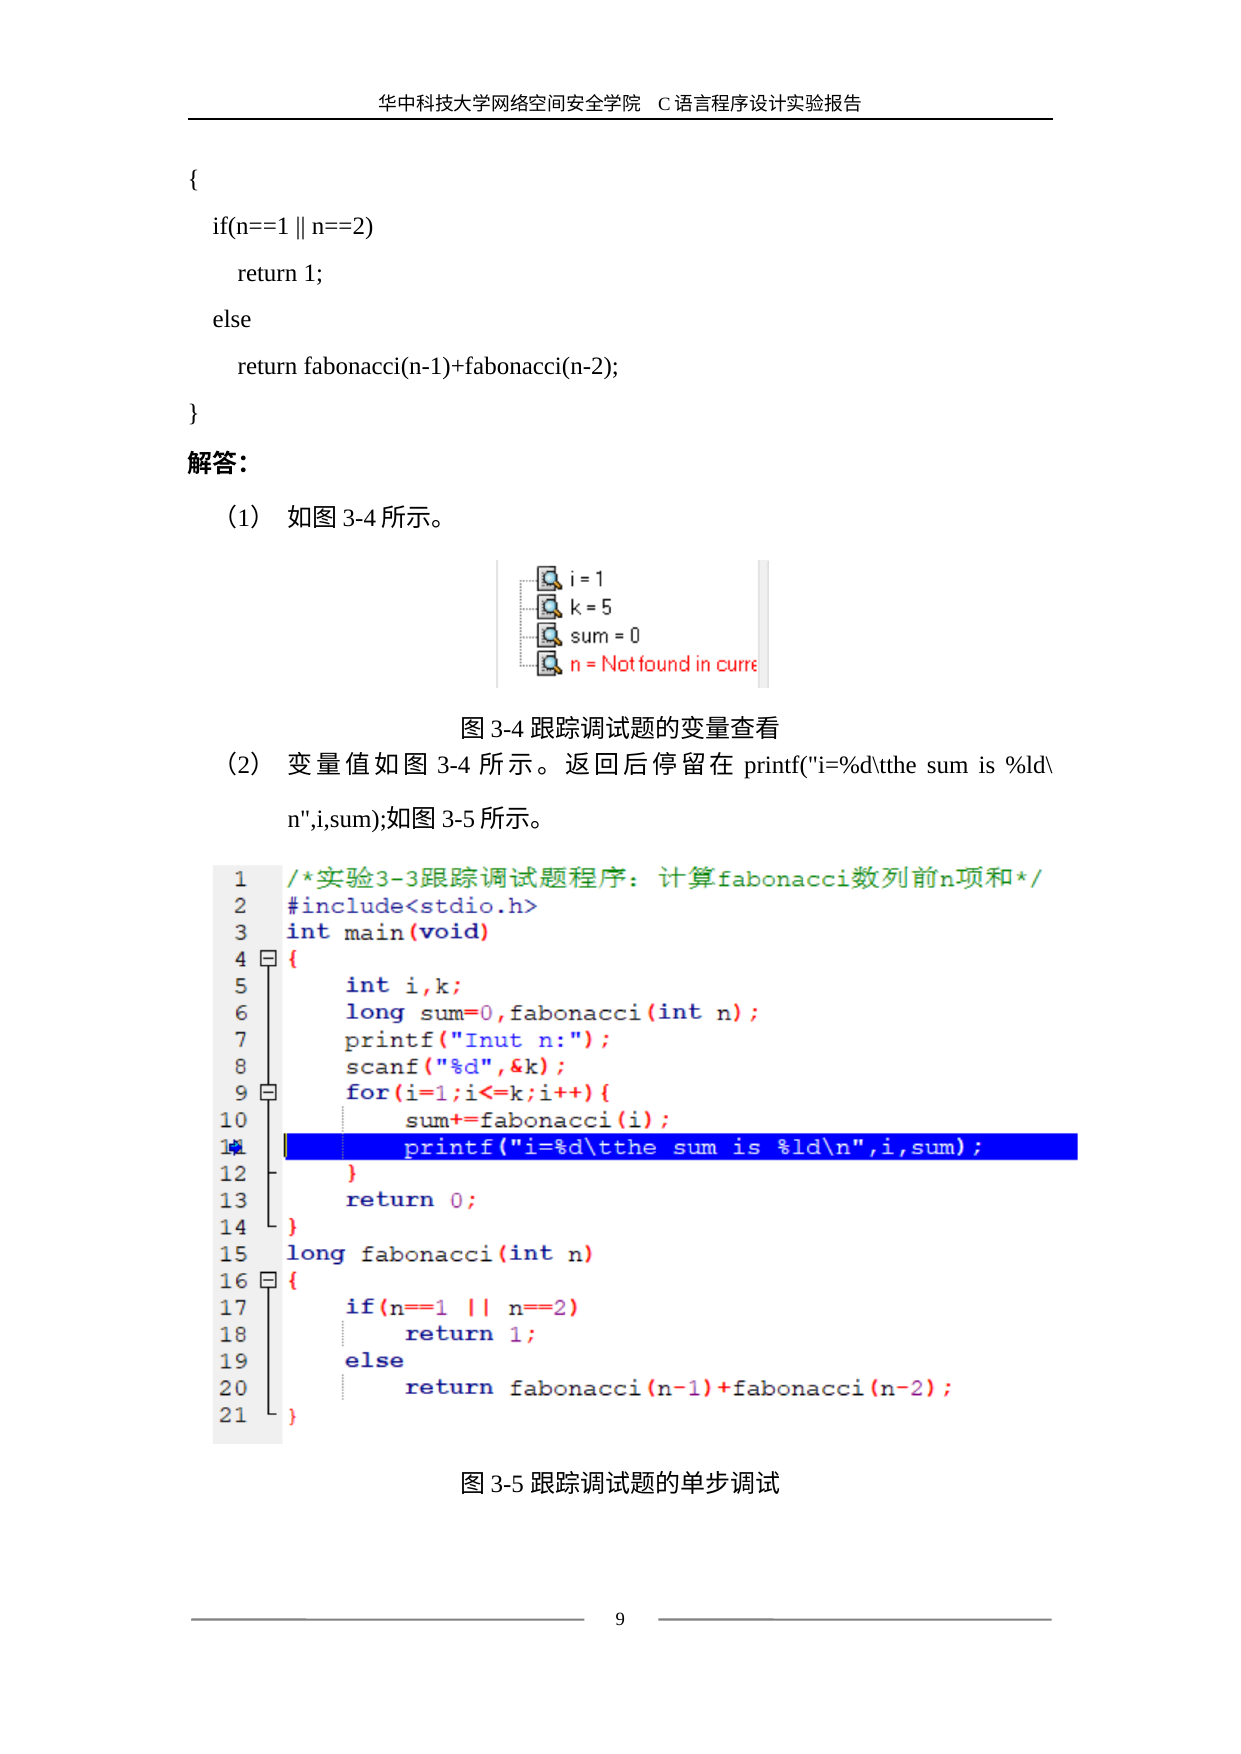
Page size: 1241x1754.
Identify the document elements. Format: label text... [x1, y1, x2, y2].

text } [187, 396, 1053, 429]
text return fabonacci(n-1)+fabonacci(n-2); [187, 349, 1053, 382]
list 如图3-4所示。 [212, 498, 1053, 534]
text return 1; [187, 256, 1053, 288]
picture [212, 861, 1078, 1444]
picture [496, 560, 770, 688]
list 变量值如图3-4所示。返回后停留在printf("i=%d\tthe sum is %ld\n",i,sum);如图3-5所示。 [212, 744, 1053, 835]
text 图3-4 跟踪调试题的变量查看 [187, 708, 1053, 744]
text 图3-5 跟踪调试题的单步调试 [187, 1464, 1053, 1500]
text { [187, 162, 1053, 194]
text if(n==1 || n==2) [187, 209, 1053, 241]
text else [187, 303, 1053, 335]
text 解答： [187, 443, 1053, 479]
